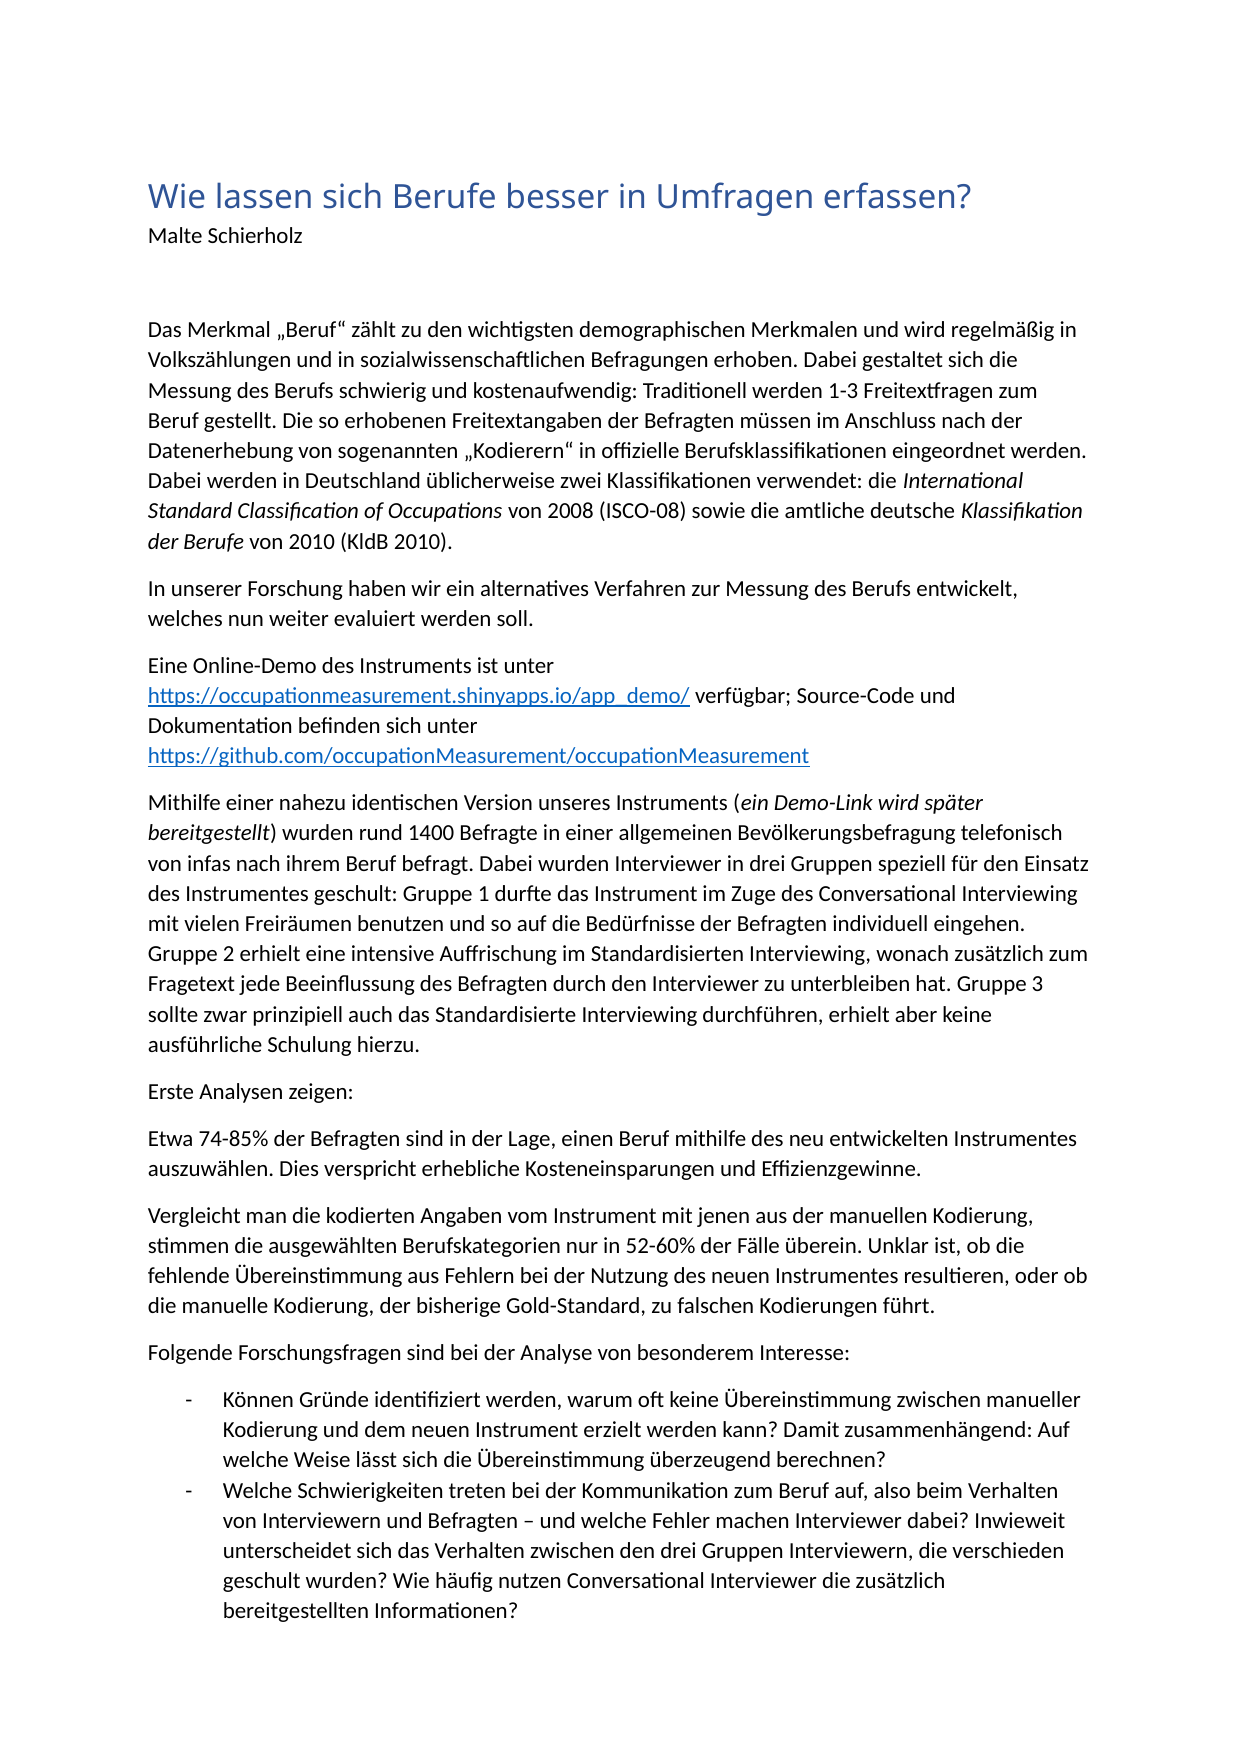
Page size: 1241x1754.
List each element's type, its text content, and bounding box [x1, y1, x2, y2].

text Mithilfe einer nahezu identischen Version unseres Instruments (ein Demo-Link wird später bereitgestellt) wurden rund 1400 Befragte in einer allgemeinen Bevölkerungsbefragung telefonisch von infas nach ihrem Beruf befragt. Dabei wurden Interviewer in drei Gruppen speziell für den Einsatz des Instrumentes geschult: Gruppe 1 durfte das Instrument im Zuge des Conversational Interviewing mit vielen Freiräumen benutzen und so auf die Bedürfnisse der Befragten individuell eingehen. Gruppe 2 erhielt eine intensive Auffrischung im Standardisierten Interviewing, wonach zusätzlich zum Fragetext jede Beeinflussung des Befragten durch den Interviewer zu unterbleiben hat. Gruppe 3 sollte zwar prinzipiell auch das Standardisierte Interviewing durchführen, erhielt aber keine ausführliche Schulung hierzu. [148, 788, 1093, 1058]
text Vergleicht man die kodierten Angaben vom Instrument mit jenen aus der manuellen Kodierung, stimmen die ausgewählten Berufskategorien nur in 52-60% der Fälle überein. Unklar ist, ob die fehlende Übereinstimmung aus Fehlern bei der Nutzung des neuen Instrumentes resultieren, oder ob die manuelle Kodierung, der bisherige Gold-Standard, zu falschen Kodierungen führt. [148, 1201, 1093, 1319]
text Eine Online-Demo des Instruments ist unter https://occupationmeasurement.shinyapps.io/app_demo/ verfügbar; Source-Code und Dokumentation befinden sich unter https://github.com/occupationMeasurement/occupationMeasurement [148, 651, 1093, 769]
text Malte Schierholz [148, 222, 1093, 249]
list Können Gründe identifiziert werden, warum oft keine Übereinstimmung zwischen manueller Kodierung und dem neuen Instrument erzielt werden kann? Damit zusammenhängend: Auf welche Weise lässt sich die Übereinstimmung überzeugend berechnen? [185, 1385, 1093, 1473]
text Das Merkmal „Beruf“ zählt zu den wichtigsten demographischen Merkmalen und wird regelmäßig in Volkszählungen und in sozialwissenschaftlichen Befragungen erhoben. Dabei gestaltet sich die Messung des Berufs schwierig und kostenaufwendig: Traditionell werden 1-3 Freitextfragen zum Beruf gestellt. Die so erhobenen Freitextangaben der Befragten müssen im Anschluss nach der Datenerhebung von sogenannten „Kodierern“ in offizielle Berufsklassifikationen eingeordnet werden. Dabei werden in Deutschland üblicherweise zwei Klassifikationen verwendet: die International Standard Classification of Occupations von 2008 (ISCO-08) sowie die amtliche deutsche Klassifikation der Berufe von 2010 (KldB 2010). [148, 315, 1093, 555]
text In unserer Forschung haben wir ein alternatives Verfahren zur Messung des Berufs entwickelt, welches nun weiter evaluiert werden soll. [148, 574, 1093, 632]
text Folgende Forschungsfragen sind bei der Analyse von besonderem Interesse: [148, 1338, 1093, 1366]
text Erste Analysen zeigen: [148, 1077, 1093, 1105]
list Welche Schwierigkeiten treten bei der Kommunikation zum Beruf auf, also beim Verhalten von Interviewern und Befragten – und welche Fehler machen Interviewer dabei? Inwieweit unterscheidet sich das Verhalten zwischen den drei Gruppen Interviewern, die verschieden geschult wurden? Wie häufig nutzen Conversational Interviewer die zusätzlich bereitgestellten Informationen? [185, 1476, 1093, 1624]
text Etwa 74-85% der Befragten sind in der Lage, einen Beruf mithilfe des neu entwickelten Instrumentes auszuwählen. Dies verspricht erhebliche Kosteneinsparungen und Effizienzgewinne. [148, 1124, 1093, 1182]
subtitle Wie lassen sich Berufe besser in Umfragen erfassen? [148, 173, 1093, 218]
